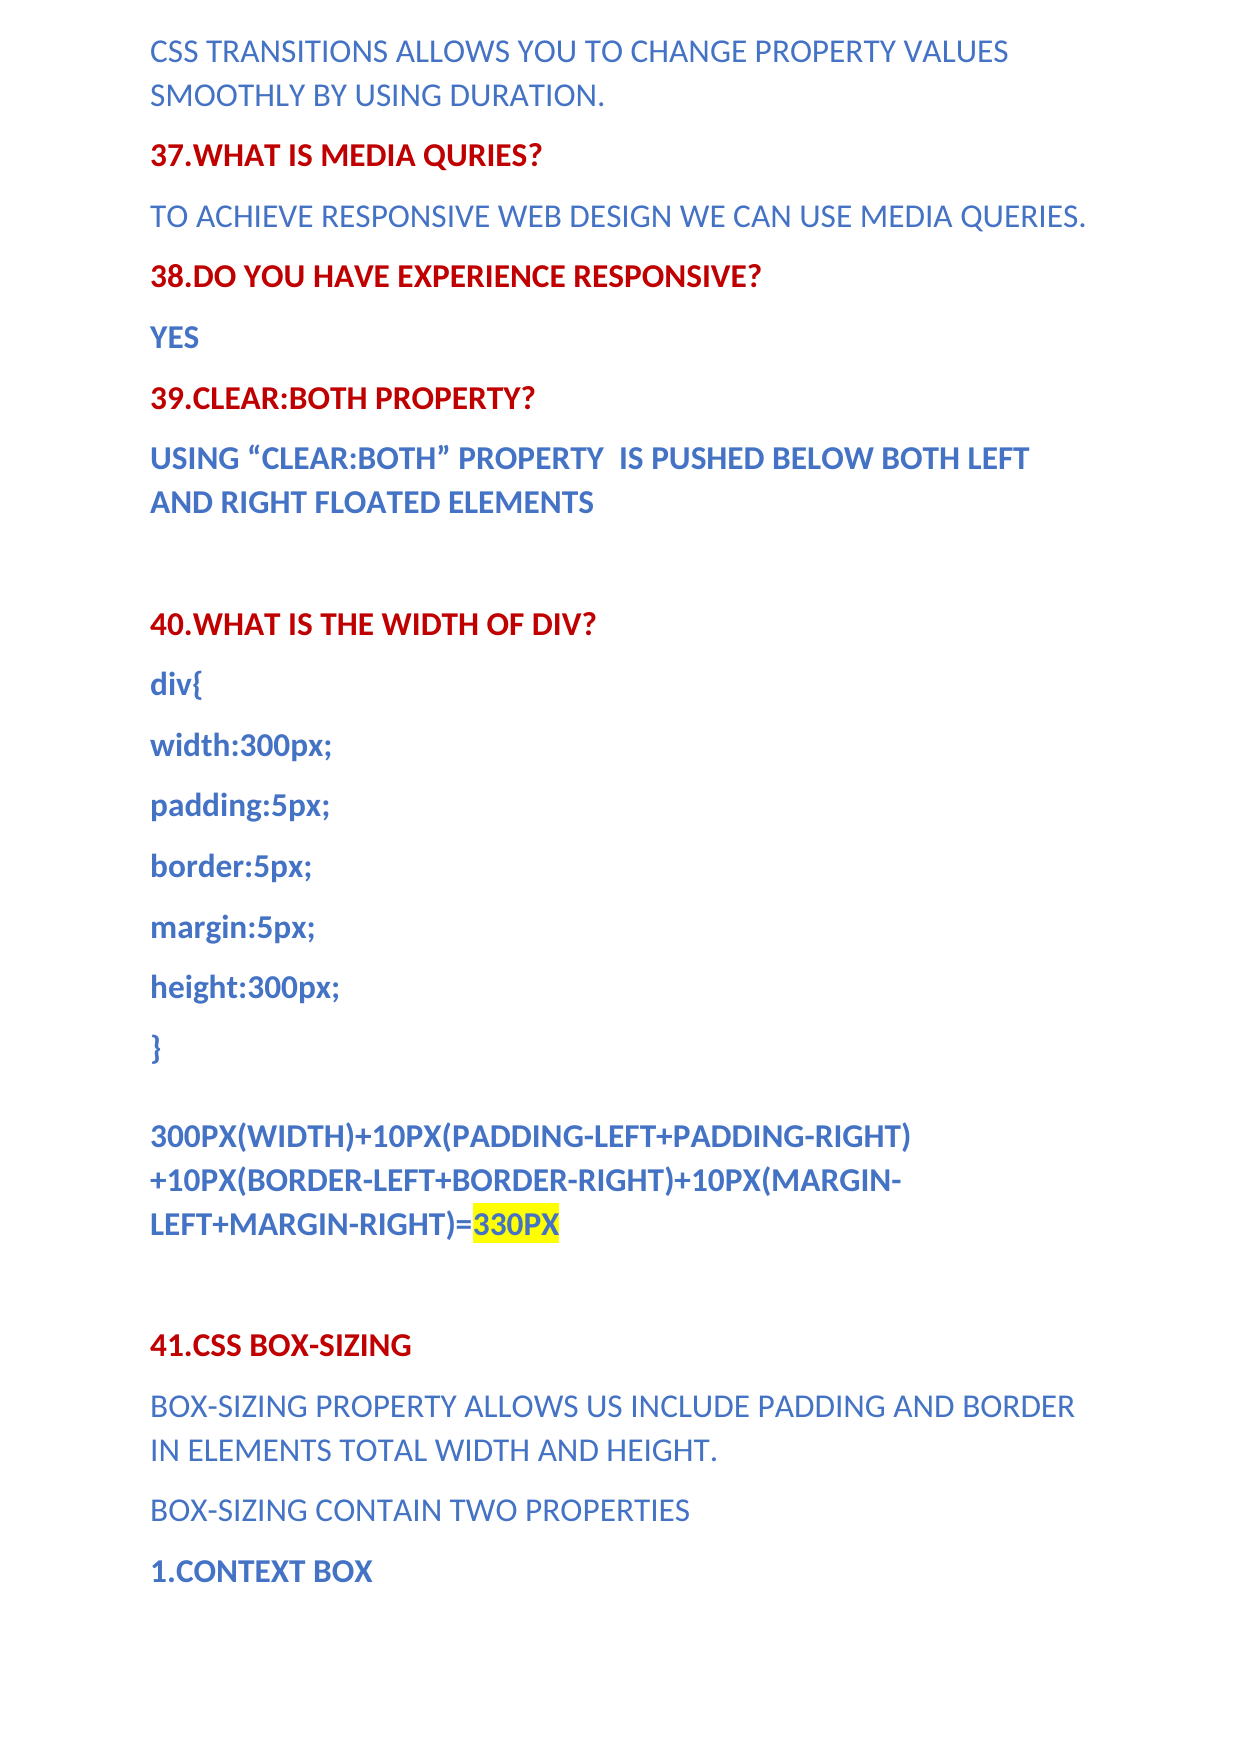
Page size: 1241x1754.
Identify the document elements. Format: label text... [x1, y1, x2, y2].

text margin:5px; [150, 906, 1090, 946]
text USING “CLEAR:BOTH” PROPERTY IS PUSHED BELOW BOTH LEFT AND RIGHT FLOATED ELEMENTS [150, 437, 1090, 522]
text 39.CLEAR:BOTH PROPERTY? [150, 377, 1090, 417]
text height:300px; [150, 966, 1090, 1007]
text 37.WHAT IS MEDIA QURIES? [150, 134, 1090, 175]
text YES [150, 316, 1090, 357]
text padding:5px; [150, 784, 1090, 825]
text TO ACHIEVE RESPONSIVE WEB DESIGN WE CAN USE MEDIA QUERIES. [150, 195, 1090, 236]
text 38.DO YOU HAVE EXPERIENCE RESPONSIVE? [150, 255, 1090, 296]
text 1.CONTEXT BOX [150, 1550, 1090, 1591]
text } 300PX(WIDTH)+10PX(PADDING-LEFT+PADDING-RIGHT)+10PX(BORDER-LEFT+BORDER-RIGHT)+10PX(MARGIN-LEFT+MARGIN-RIGHT)=330PX [150, 1027, 1090, 1243]
text 40.WHAT IS THE WIDTH OF DIV? [150, 602, 1090, 643]
text BOX-SIZING CONTAIN TWO PROPERTIES [150, 1489, 1090, 1530]
text BOX-SIZING PROPERTY ALLOWS US INCLUDE PADDING AND BORDER IN ELEMENTS TOTAL WIDTH AND HEIGHT. [150, 1384, 1090, 1469]
text 41.CSS BOX-SIZING [150, 1324, 1090, 1365]
text CSS TRANSITIONS ALLOWS YOU TO CHANGE PROPERTY VALUES SMOOTHLY BY USING DURATION. [150, 29, 1090, 114]
text width:300px; [150, 724, 1090, 764]
text div{ [150, 663, 1090, 704]
text border:5px; [150, 845, 1090, 886]
